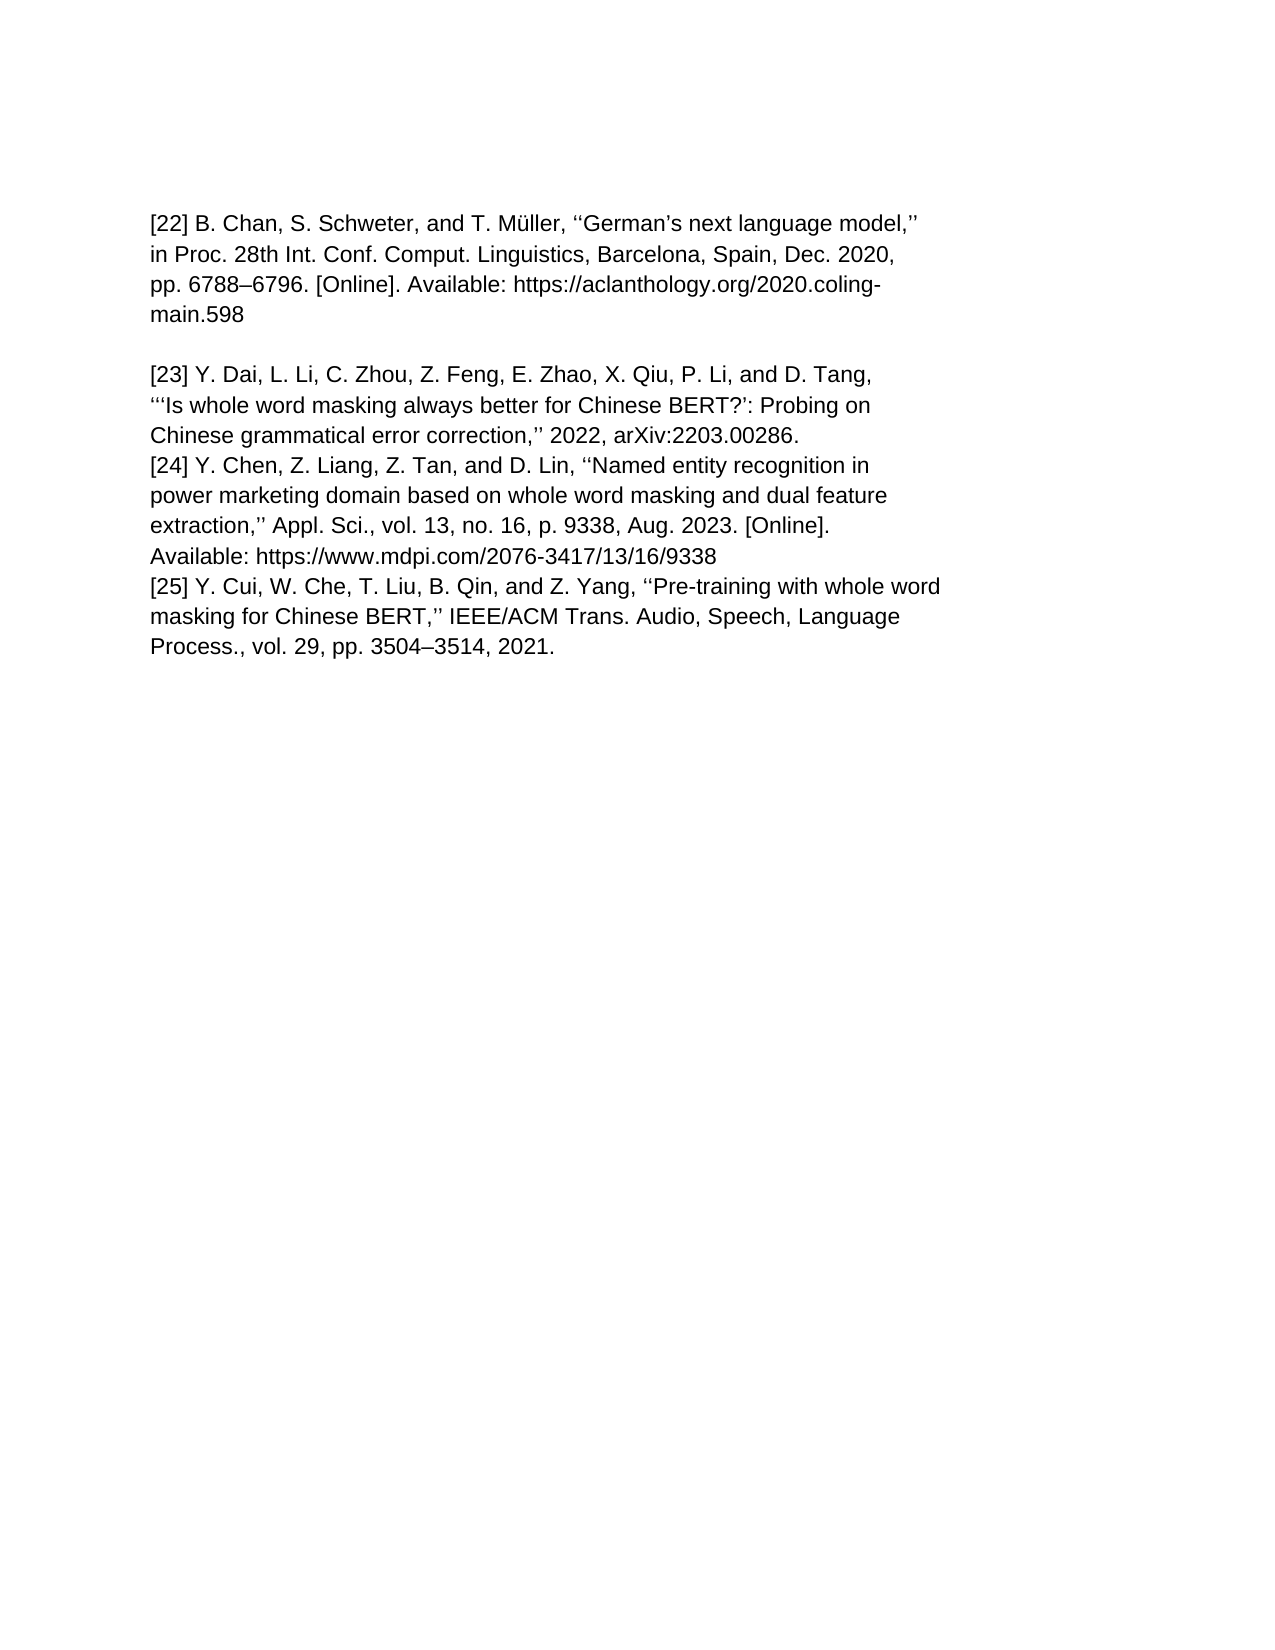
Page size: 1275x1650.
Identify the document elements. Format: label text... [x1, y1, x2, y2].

text power marketing domain based on whole word masking and dual feature [150, 482, 1125, 509]
text extraction,’’ Appl. Sci., vol. 13, no. 16, p. 9338, Aug. 2023. [Online]. [150, 512, 1125, 539]
text [22] B. Chan, S. Schweter, and T. Müller, ‘‘German’s next language model,’’ [150, 210, 1125, 237]
text in Proc. 28th Int. Conf. Comput. Linguistics, Barcelona, Spain, Dec. 2020, [150, 241, 1125, 267]
text Process., vol. 29, pp. 3504–3514, 2021. [150, 633, 1125, 660]
text pp. 6788–6796. [Online]. Available: https://aclanthology.org/2020.coling- [150, 271, 1125, 297]
text [25] Y. Cui, W. Che, T. Liu, B. Qin, and Z. Yang, ‘‘Pre-training with whole word [150, 573, 1125, 599]
text Available: https://www.mdpi.com/2076-3417/13/16/9338 [150, 543, 1125, 569]
text Chinese grammatical error correction,’’ 2022, arXiv:2203.00286. [150, 422, 1125, 448]
text [23] Y. Dai, L. Li, C. Zhou, Z. Feng, E. Zhao, X. Qiu, P. Li, and D. Tang, [150, 361, 1125, 388]
text ‘‘‘Is whole word masking always better for Chinese BERT?’: Probing on [150, 392, 1125, 418]
text [24] Y. Chen, Z. Liang, Z. Tan, and D. Lin, ‘‘Named entity recognition in [150, 452, 1125, 478]
text main.598 [150, 301, 1125, 327]
text masking for Chinese BERT,’’ IEEE/ACM Trans. Audio, Speech, Language [150, 603, 1125, 629]
